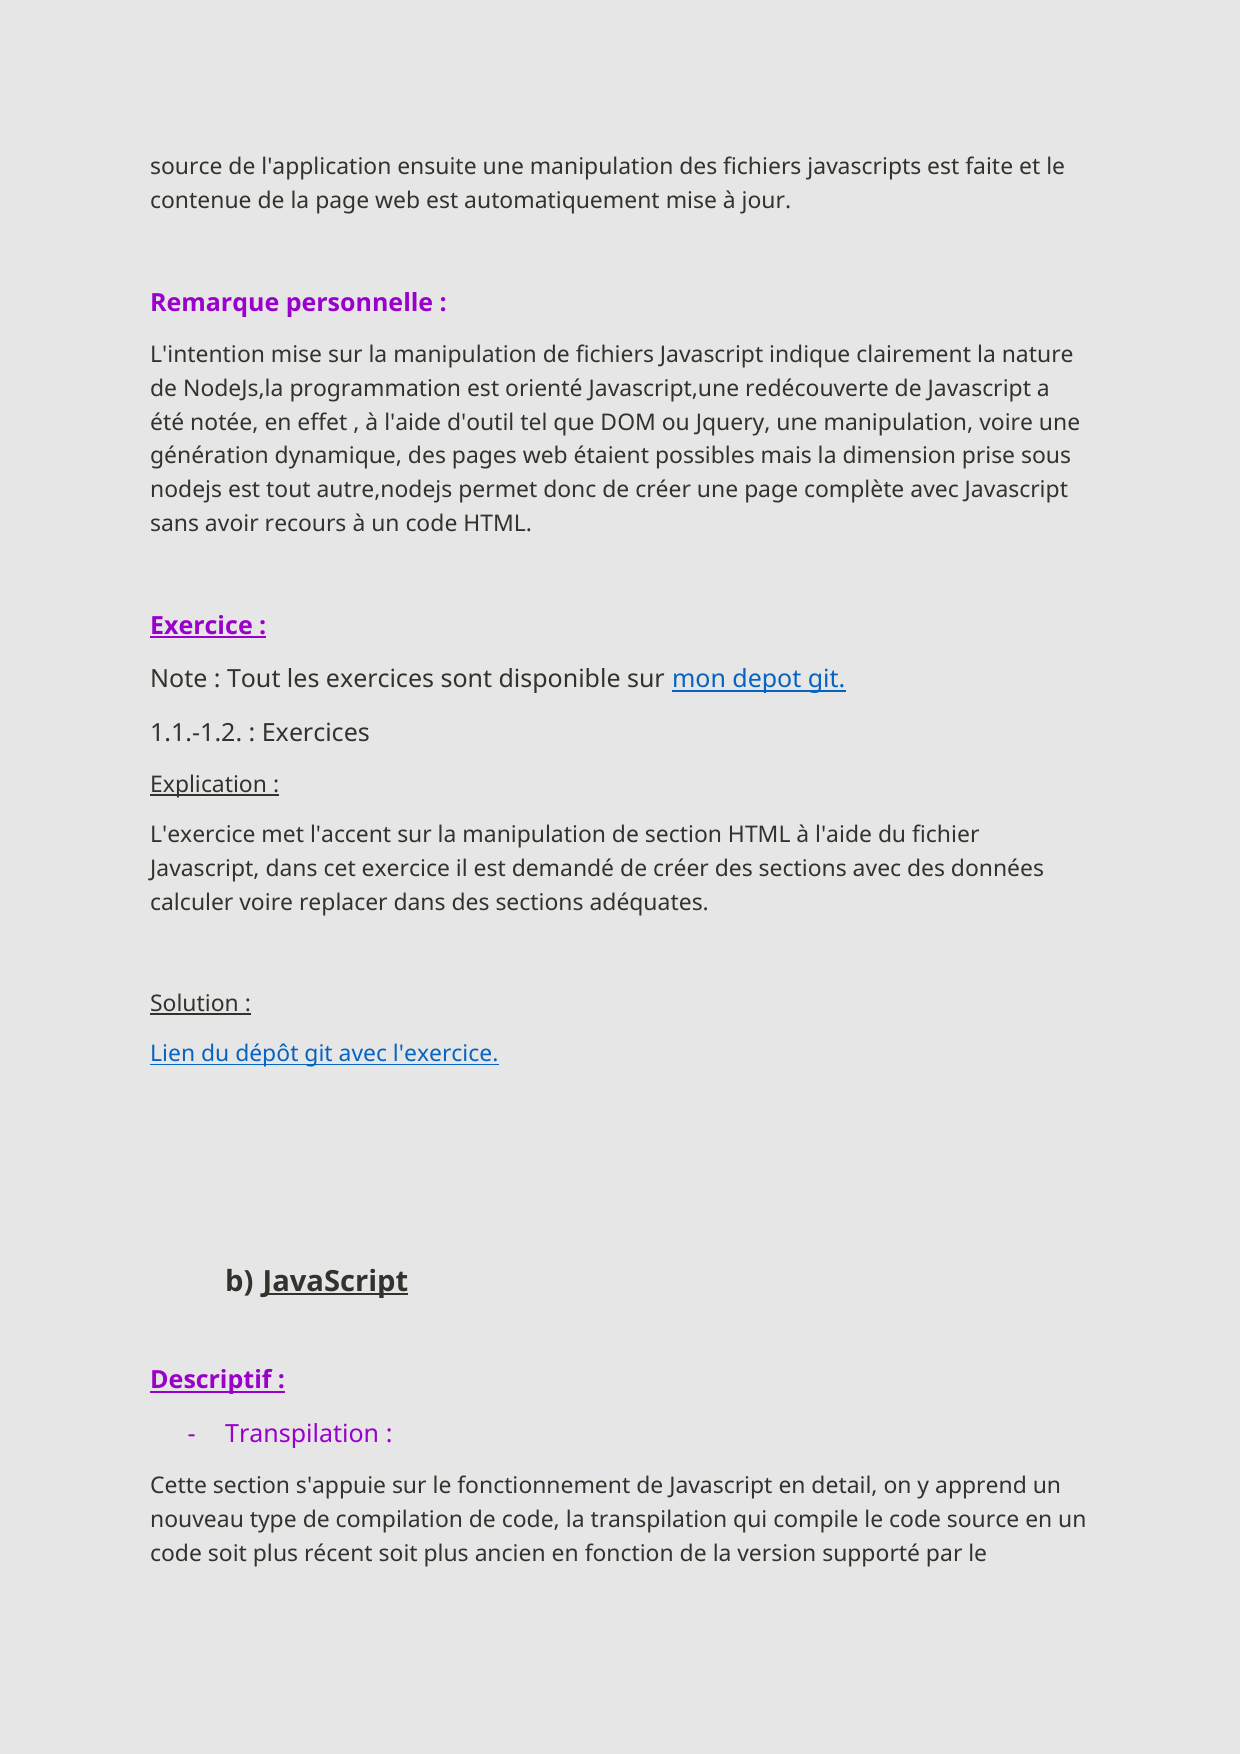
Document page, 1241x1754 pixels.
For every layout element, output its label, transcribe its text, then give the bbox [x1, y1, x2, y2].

text Solution : [150, 987, 1090, 1018]
text L'intention mise sur la manipulation de fichiers Javascript indique clairement la nature de NodeJs,la programmation est orienté Javascript,une redécouverte de Javascript a été notée, en effet , à l'aide d'outil tel que DOM ou Jquery, une manipulation, voire une génération dynamique, des pages web étaient possibles mais la dimension prise sous nodejs est tout autre,nodejs permet donc de créer une page complète avec Javascript sans avoir recours à un code HTML. [150, 338, 1090, 538]
text L'exercice met l'accent sur la manipulation de section HTML à l'aide du fichier Javascript, dans cet exercice il est demandé de créer des sections avec des données calculer voire replacer dans des sections adéquates. [150, 818, 1090, 917]
list Transpilation : [187, 1416, 1090, 1450]
text Descriptif : [150, 1362, 1090, 1396]
text Exercice : [150, 608, 1090, 642]
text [150, 1469, 1090, 1568]
text Remarque personnelle : [150, 284, 1090, 319]
text Lien du dépôt git avec l'exercice. [150, 1037, 1090, 1068]
text Note : Tout les exercices sont disponible sur mon depot git. [150, 661, 1090, 695]
list JavaScript [225, 1260, 1090, 1299]
text Explication : [150, 768, 1090, 799]
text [150, 150, 1090, 215]
text 1.1.-1.2. : Exercices [150, 714, 1090, 748]
